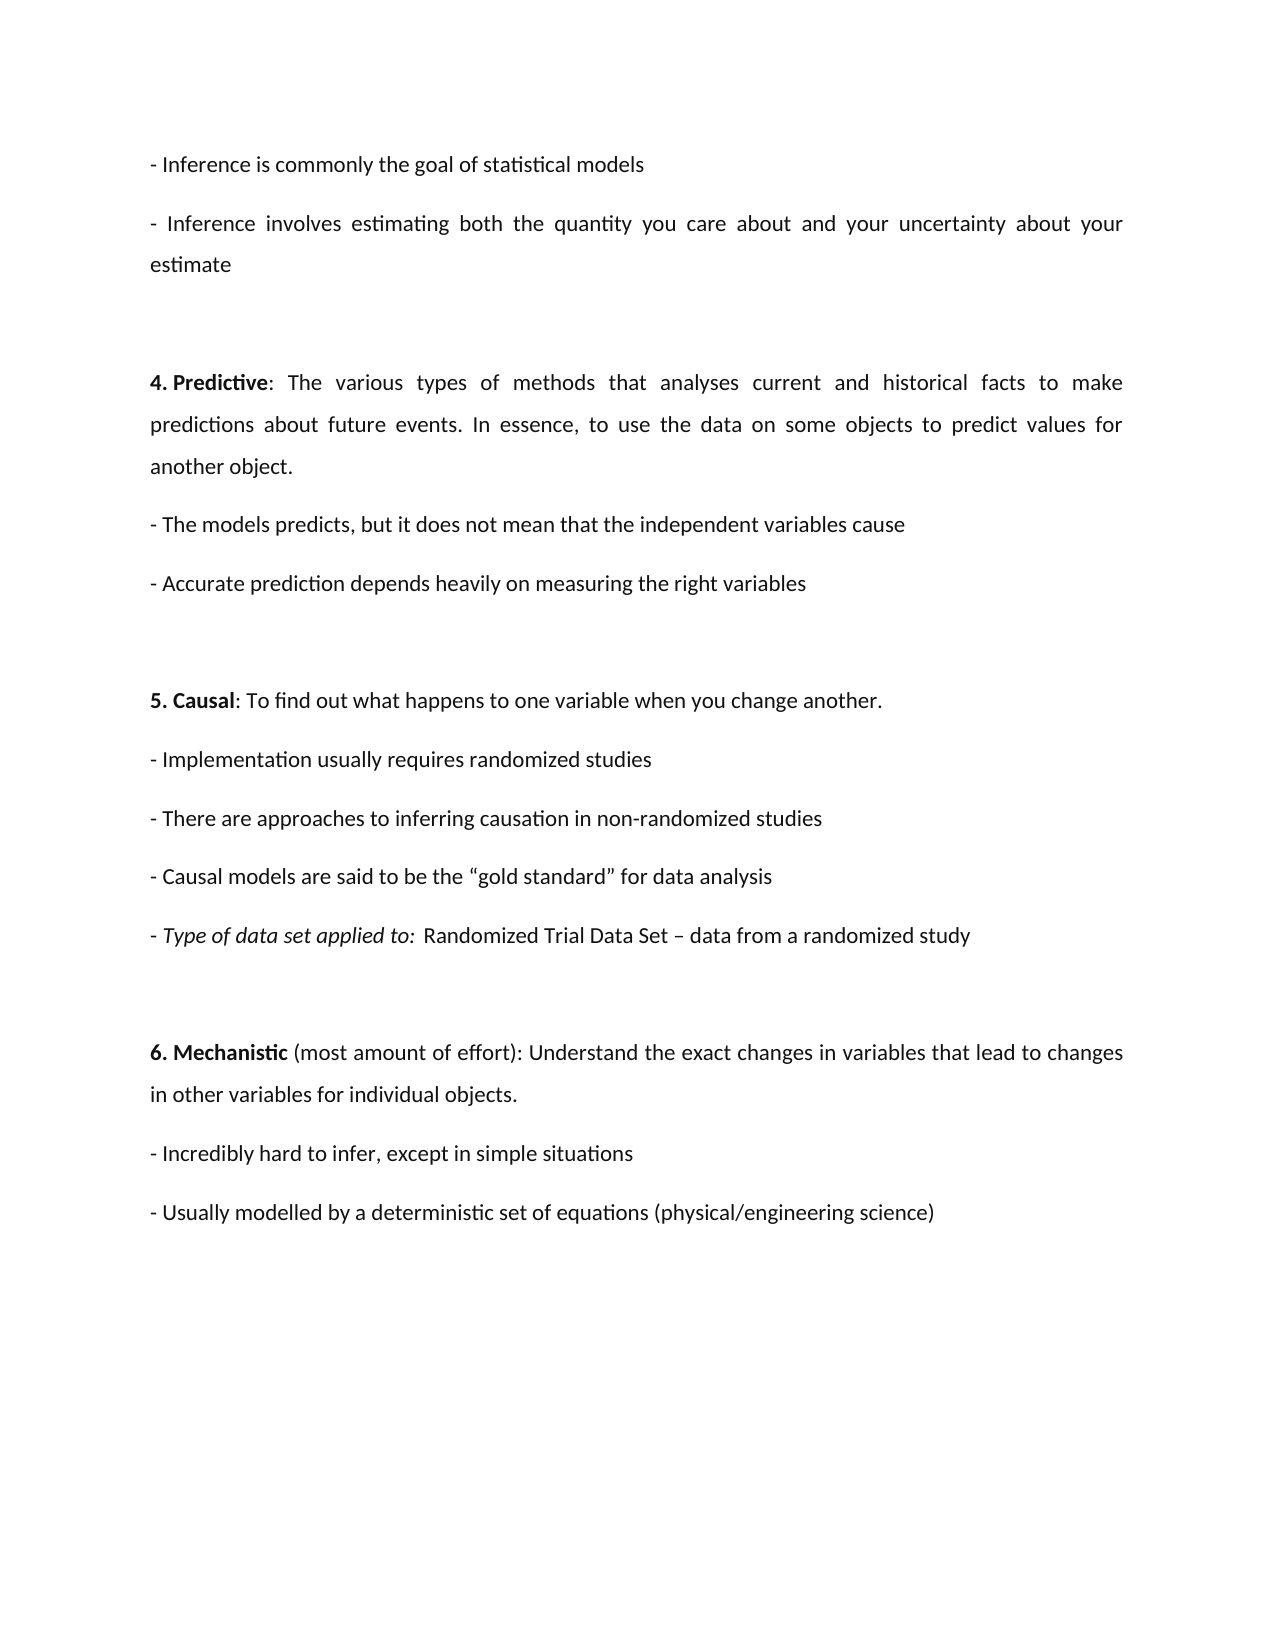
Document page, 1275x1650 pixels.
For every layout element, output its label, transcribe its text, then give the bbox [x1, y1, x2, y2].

text - Causal models are said to be the “gold standard” for data analysis [150, 862, 1125, 890]
text 5. Causal: To find out what happens to one variable when you change another. [150, 686, 1125, 714]
text - The models predicts, but it does not mean that the independent variables cause [150, 511, 1125, 538]
text - Type of data set applied to: Randomized Trial Data Set – data from a randomized study [150, 921, 1125, 949]
text - Incredibly hard to infer, except in simple situations [150, 1139, 1125, 1167]
text - Inference involves estimating both the quantity you care about and your uncertainty about your estimate [150, 209, 1125, 279]
text - Usually modelled by a deterministic set of equations (physical/engineering science) [150, 1198, 1125, 1226]
text 6. Mechanistic (most amount of effort): Understand the exact changes in variables that lead to changes in other variables for individual objects. [150, 1038, 1125, 1108]
text 4. Predictive: The various types of methods that analyses current and historical facts to make predictions about future events. In essence, to use the data on some objects to predict values for another object. [150, 368, 1125, 480]
text - Implementation usually requires randomized studies [150, 745, 1125, 773]
text - There are approaches to inferring causation in non-randomized studies [150, 804, 1125, 832]
text - Inference is commonly the goal of statistical models [150, 150, 1125, 178]
text - Accurate prediction depends heavily on measuring the right variables [150, 569, 1125, 597]
